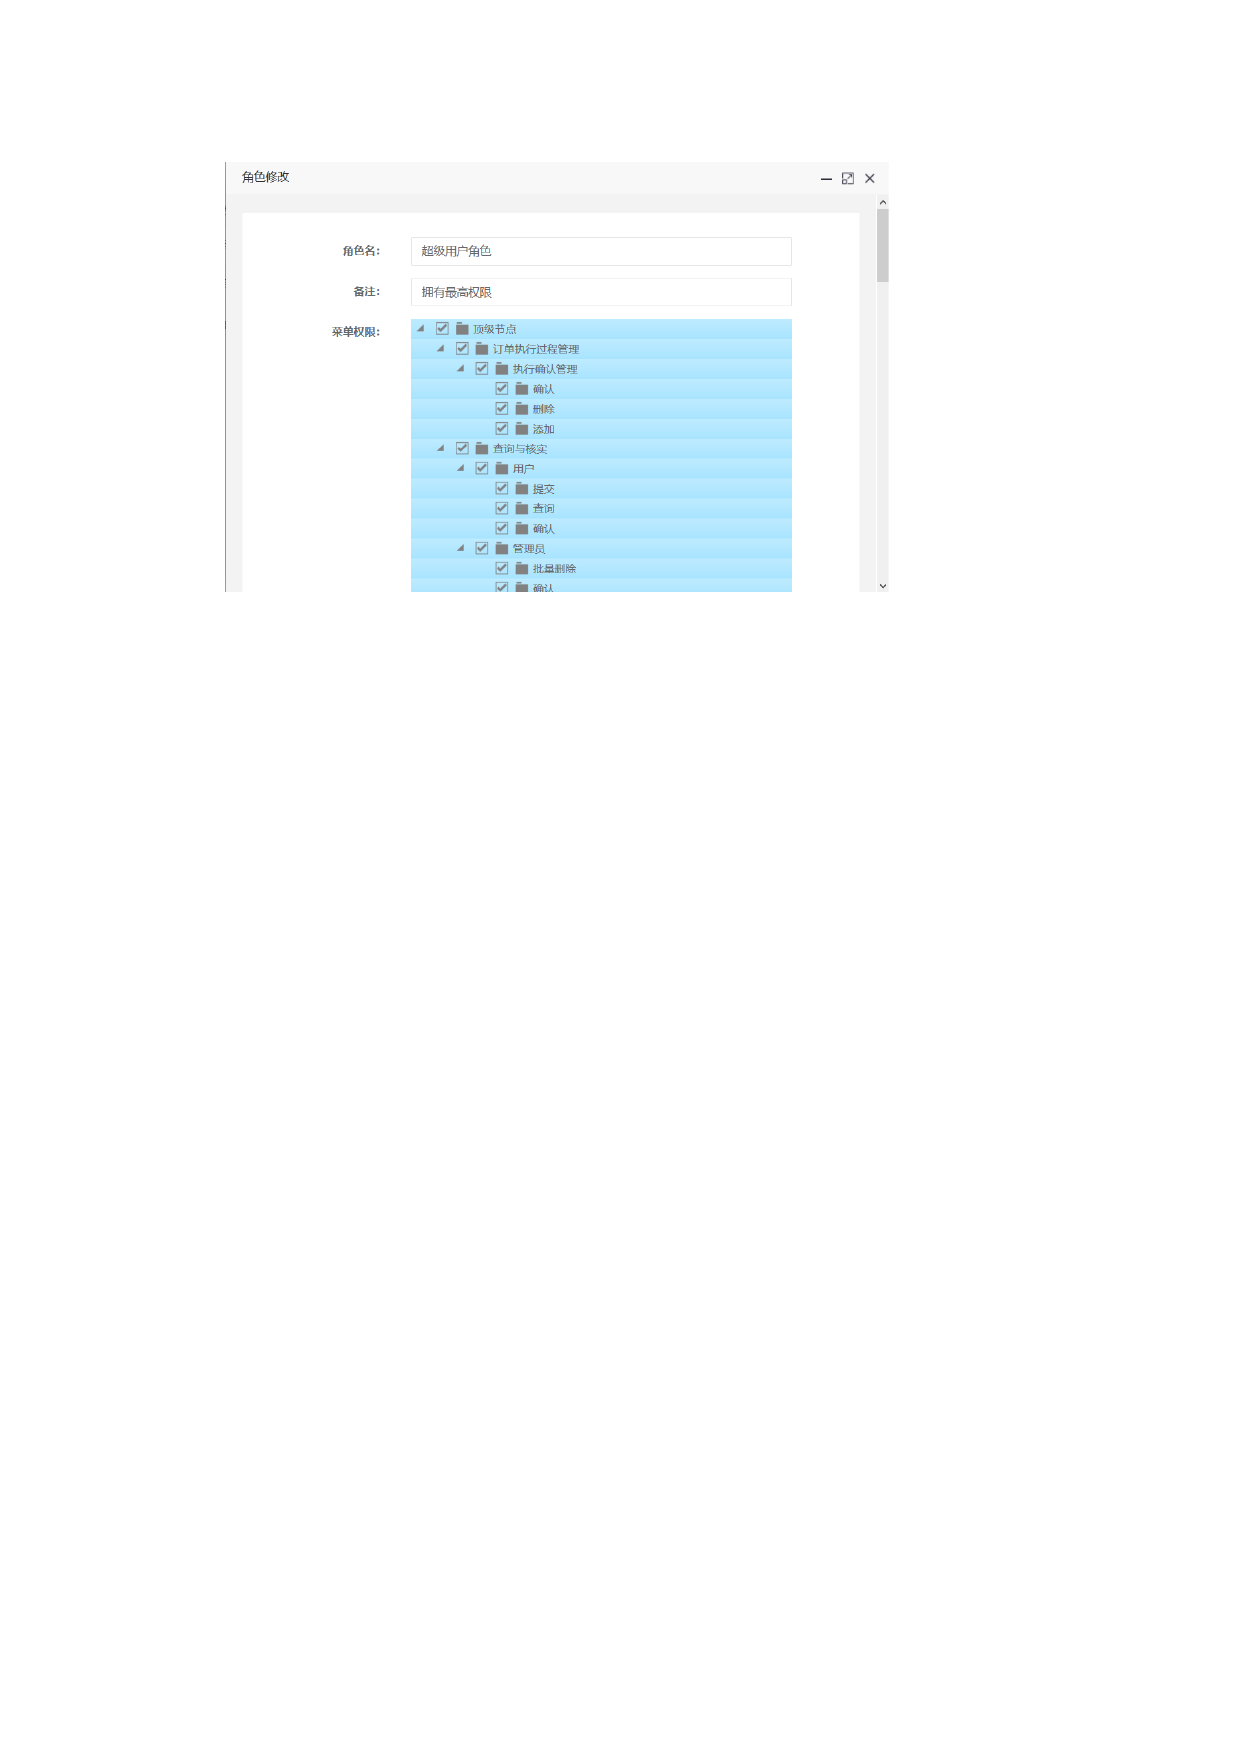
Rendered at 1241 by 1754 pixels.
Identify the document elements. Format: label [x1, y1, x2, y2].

picture [225, 162, 889, 592]
